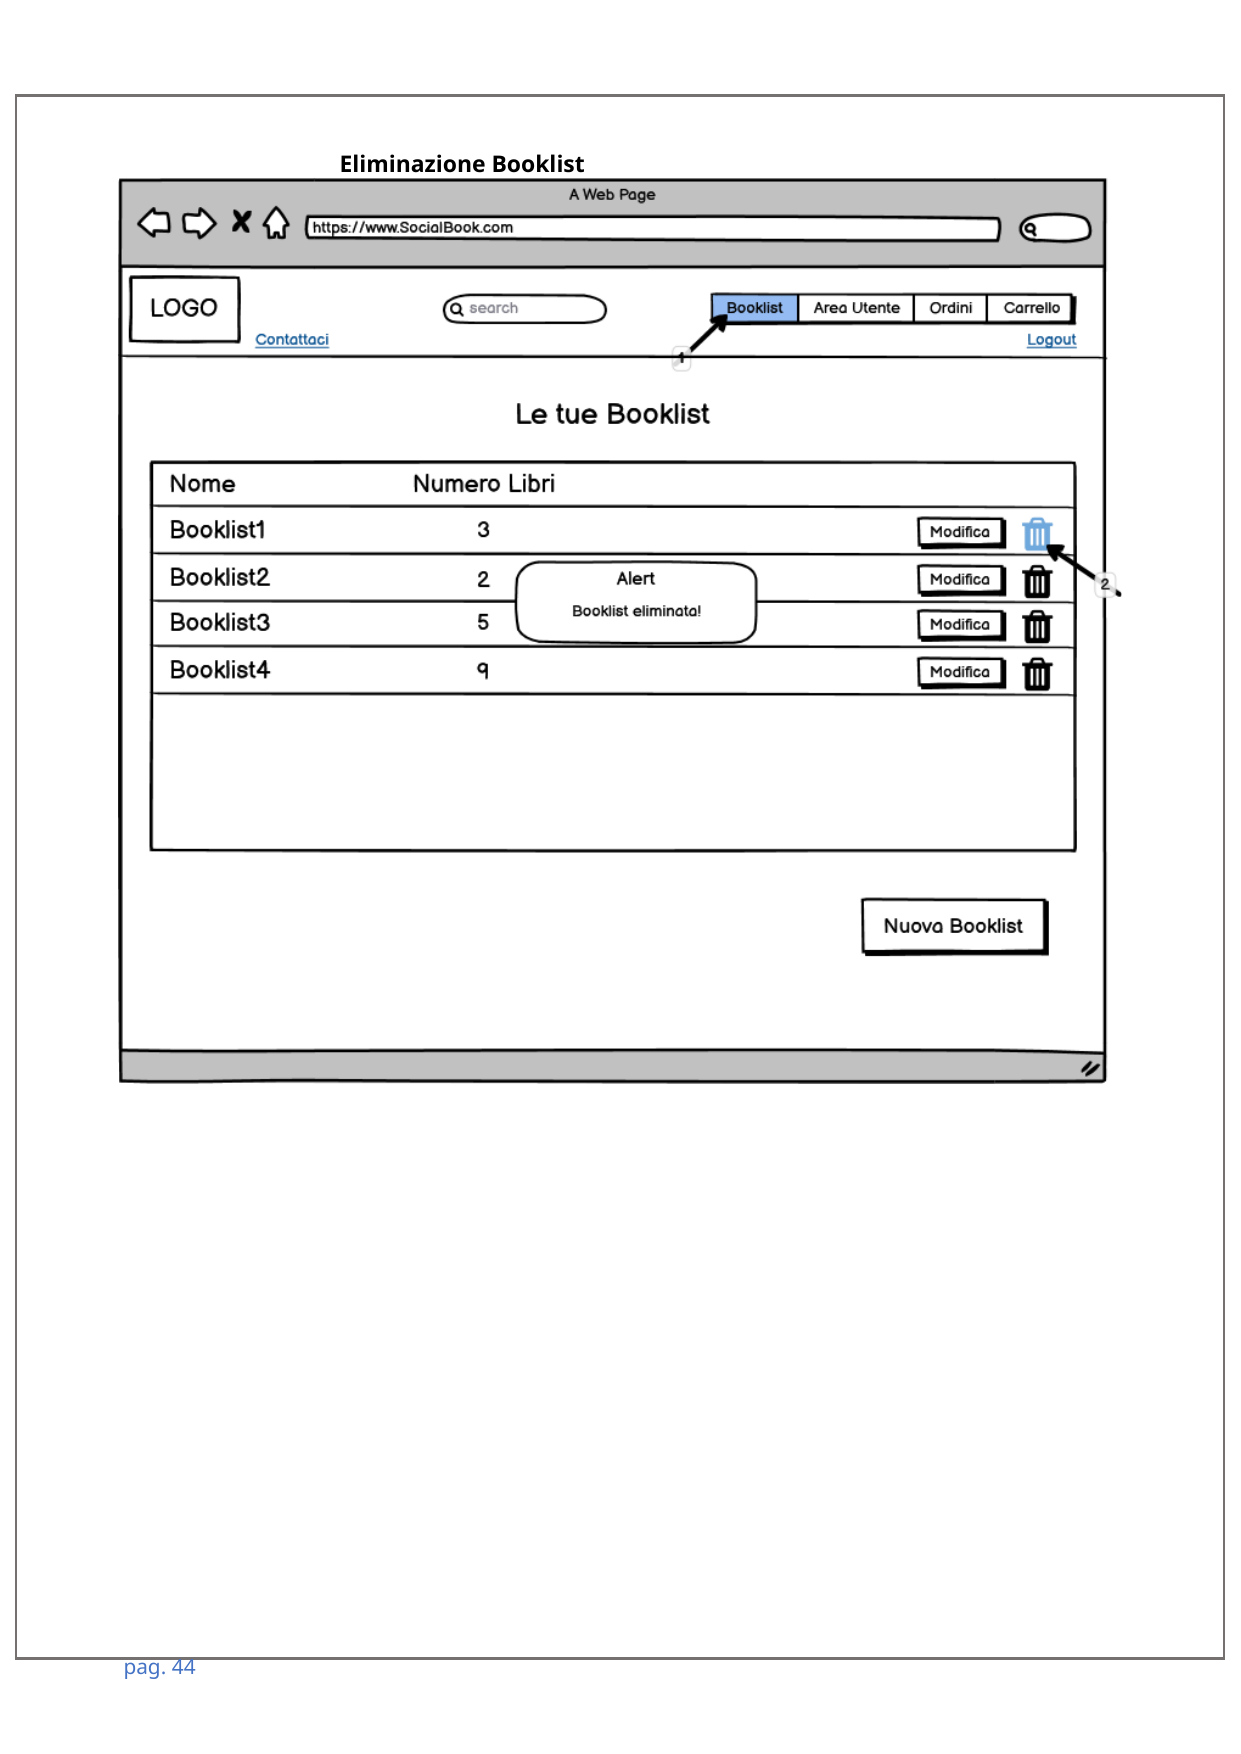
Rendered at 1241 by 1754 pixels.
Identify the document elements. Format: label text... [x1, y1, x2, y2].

subtitle Eliminazione Booklist [266, 148, 1122, 178]
picture [118, 178, 1122, 1084]
